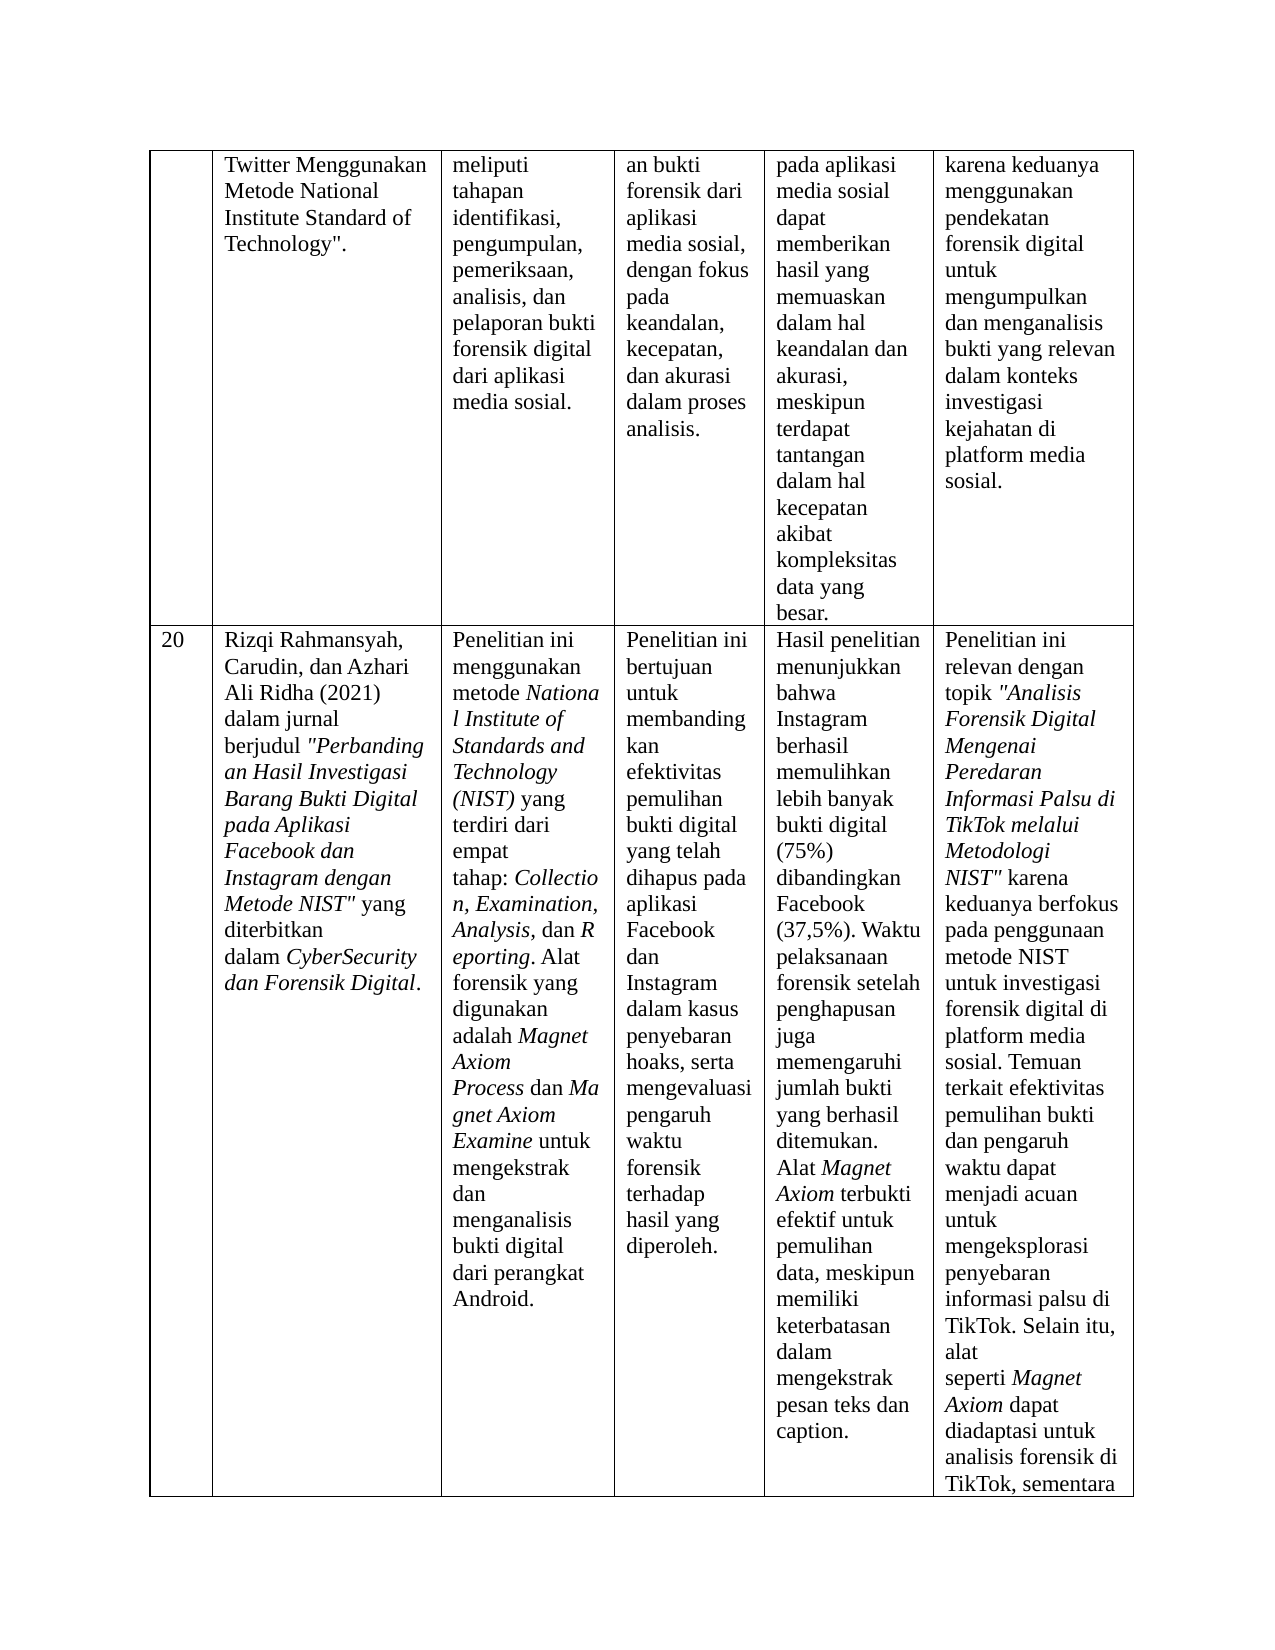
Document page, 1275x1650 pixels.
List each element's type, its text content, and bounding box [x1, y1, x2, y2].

table_cell 19 [151, 151, 212, 625]
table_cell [442, 626, 614, 1496]
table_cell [934, 151, 1133, 625]
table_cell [765, 626, 933, 1496]
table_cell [615, 626, 764, 1496]
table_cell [765, 151, 933, 625]
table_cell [213, 151, 441, 625]
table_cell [442, 151, 614, 625]
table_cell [213, 626, 441, 1496]
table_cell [934, 626, 1133, 1496]
table_cell 20 [151, 626, 212, 1496]
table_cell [615, 151, 764, 625]
